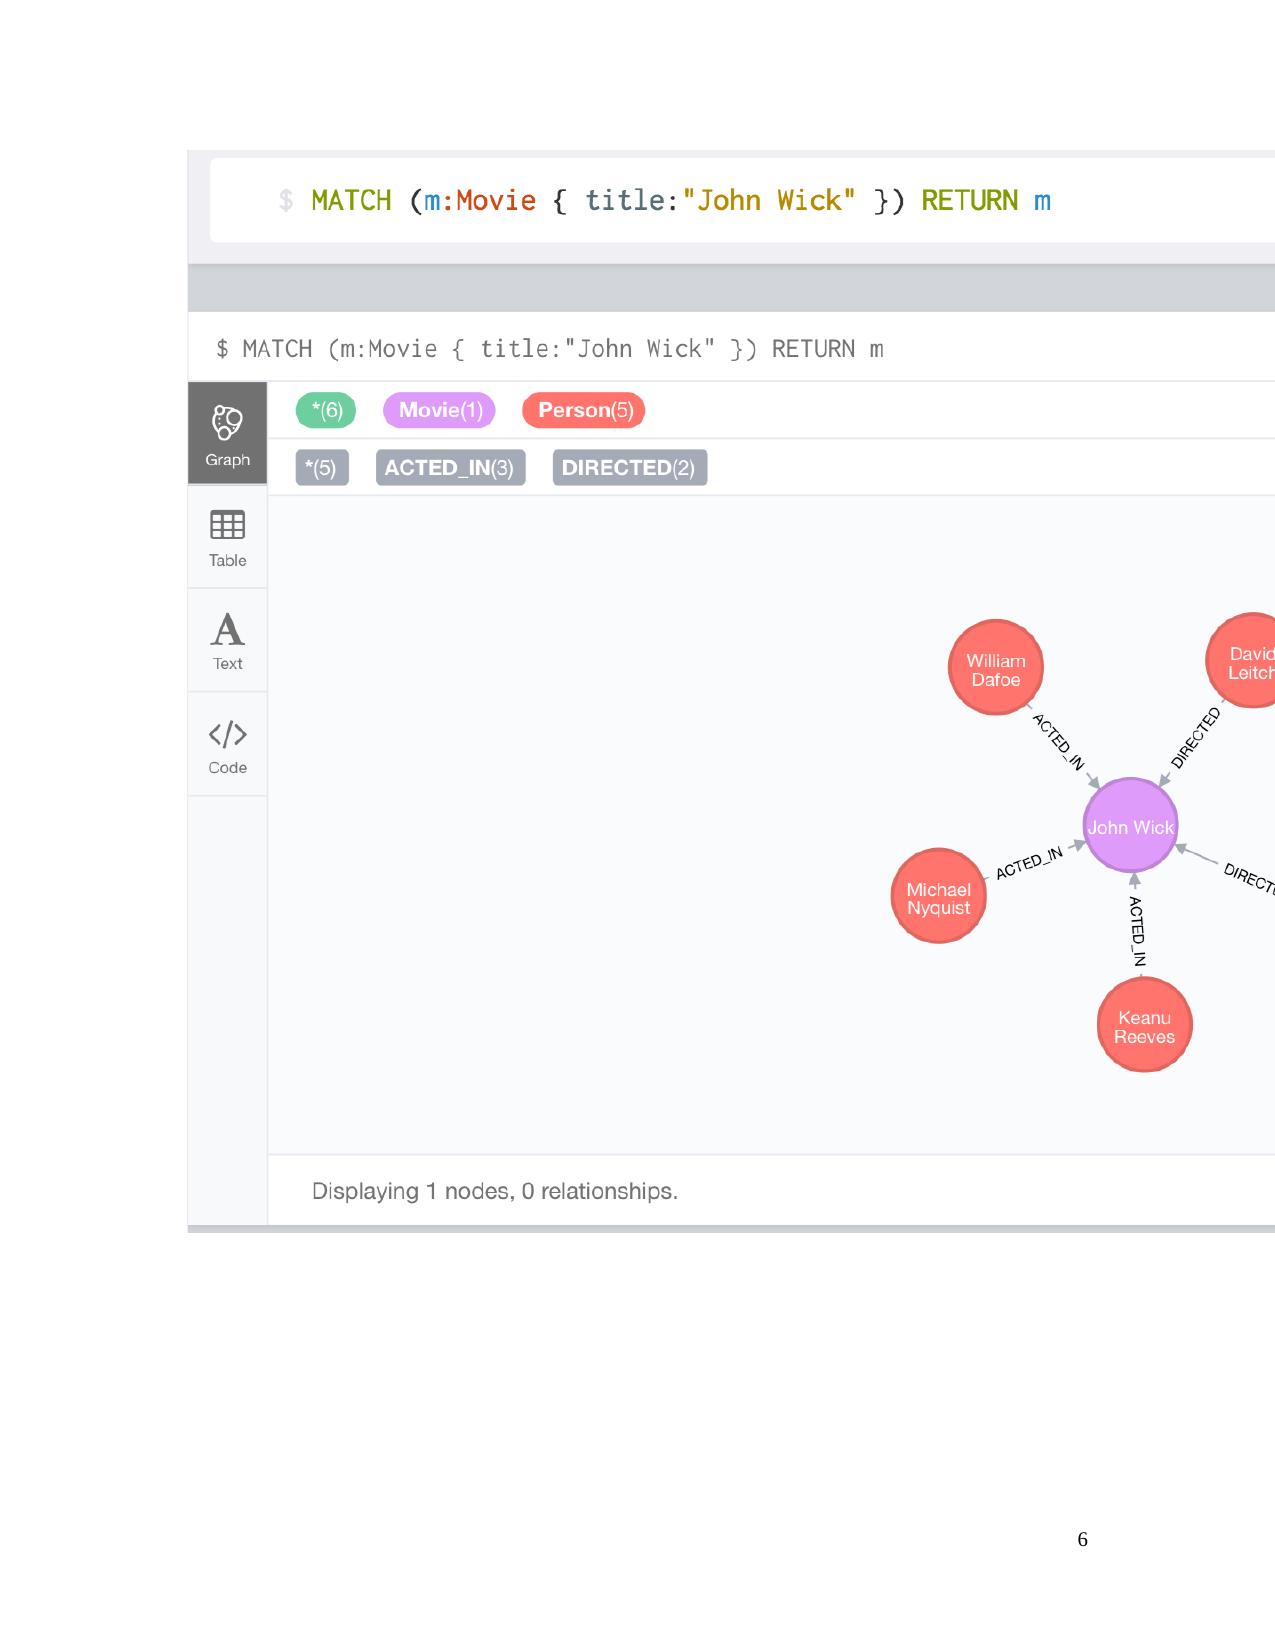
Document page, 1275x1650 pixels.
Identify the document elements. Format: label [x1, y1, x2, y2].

picture [187, 150, 1275, 1233]
